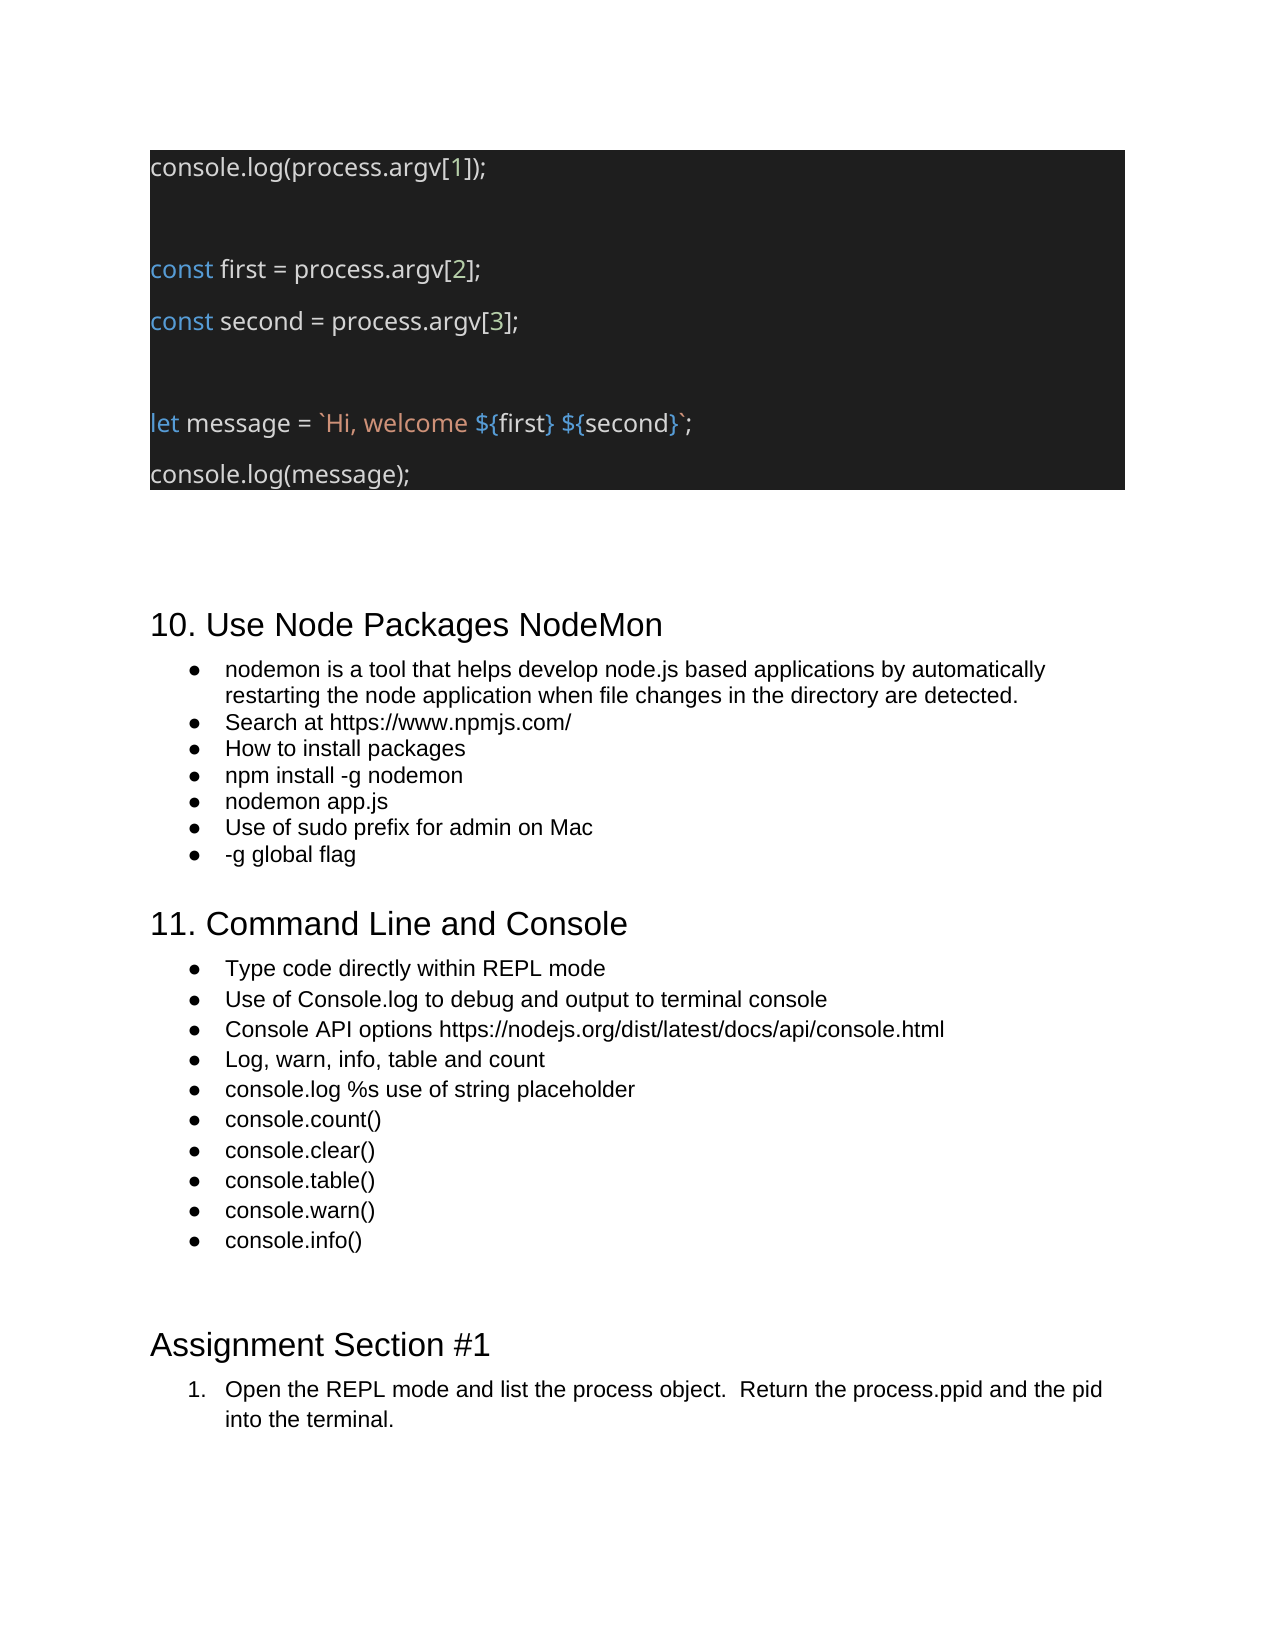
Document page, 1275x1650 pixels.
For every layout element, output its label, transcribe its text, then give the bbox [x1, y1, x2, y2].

list Search at https://www.npmjs.com/ [187, 709, 1125, 735]
list nodemon is a tool that helps develop node.js based applications by automatically restarting the node application when file changes in the directory are detected. [187, 656, 1125, 709]
subtitle 10. Use Node Packages NodeMon [150, 605, 1125, 644]
list console.table() [187, 1167, 1125, 1193]
list console.warn() [187, 1197, 1125, 1223]
list Open the REPL mode and list the process object. Return the process.ppid and the pid into the terminal. [187, 1376, 1125, 1433]
list Console API options https://nodejs.org/dist/latest/docs/api/console.html [187, 1016, 1125, 1042]
list console.clear() [187, 1137, 1125, 1163]
list console.count() [187, 1106, 1125, 1133]
list How to install packages [187, 735, 1125, 762]
subtitle 11. Command Line and Console [150, 904, 1125, 943]
list npm install -g nodemon [187, 762, 1125, 788]
list Type code directly within REPL mode [187, 955, 1125, 982]
list -g global flag [187, 841, 1125, 867]
text console.log(message); [150, 456, 1125, 490]
text console.log(process.argv[1]); [150, 150, 1125, 184]
list Use of Console.log to debug and output to terminal console [187, 986, 1125, 1012]
text const second = process.argv[3]; [150, 303, 1125, 337]
list Use of sudo prefix for admin on Mac [187, 814, 1125, 841]
list Log, warn, info, table and count [187, 1046, 1125, 1072]
list console.log %s use of string placeholder [187, 1076, 1125, 1103]
list nodemon app.js [187, 788, 1125, 814]
subtitle Assignment Section #1 [150, 1325, 1125, 1364]
text const first = process.argv[2]; [150, 252, 1125, 286]
list console.info() [187, 1227, 1125, 1254]
text let message = `Hi, welcome ${first} ${second}`; [150, 405, 1125, 439]
